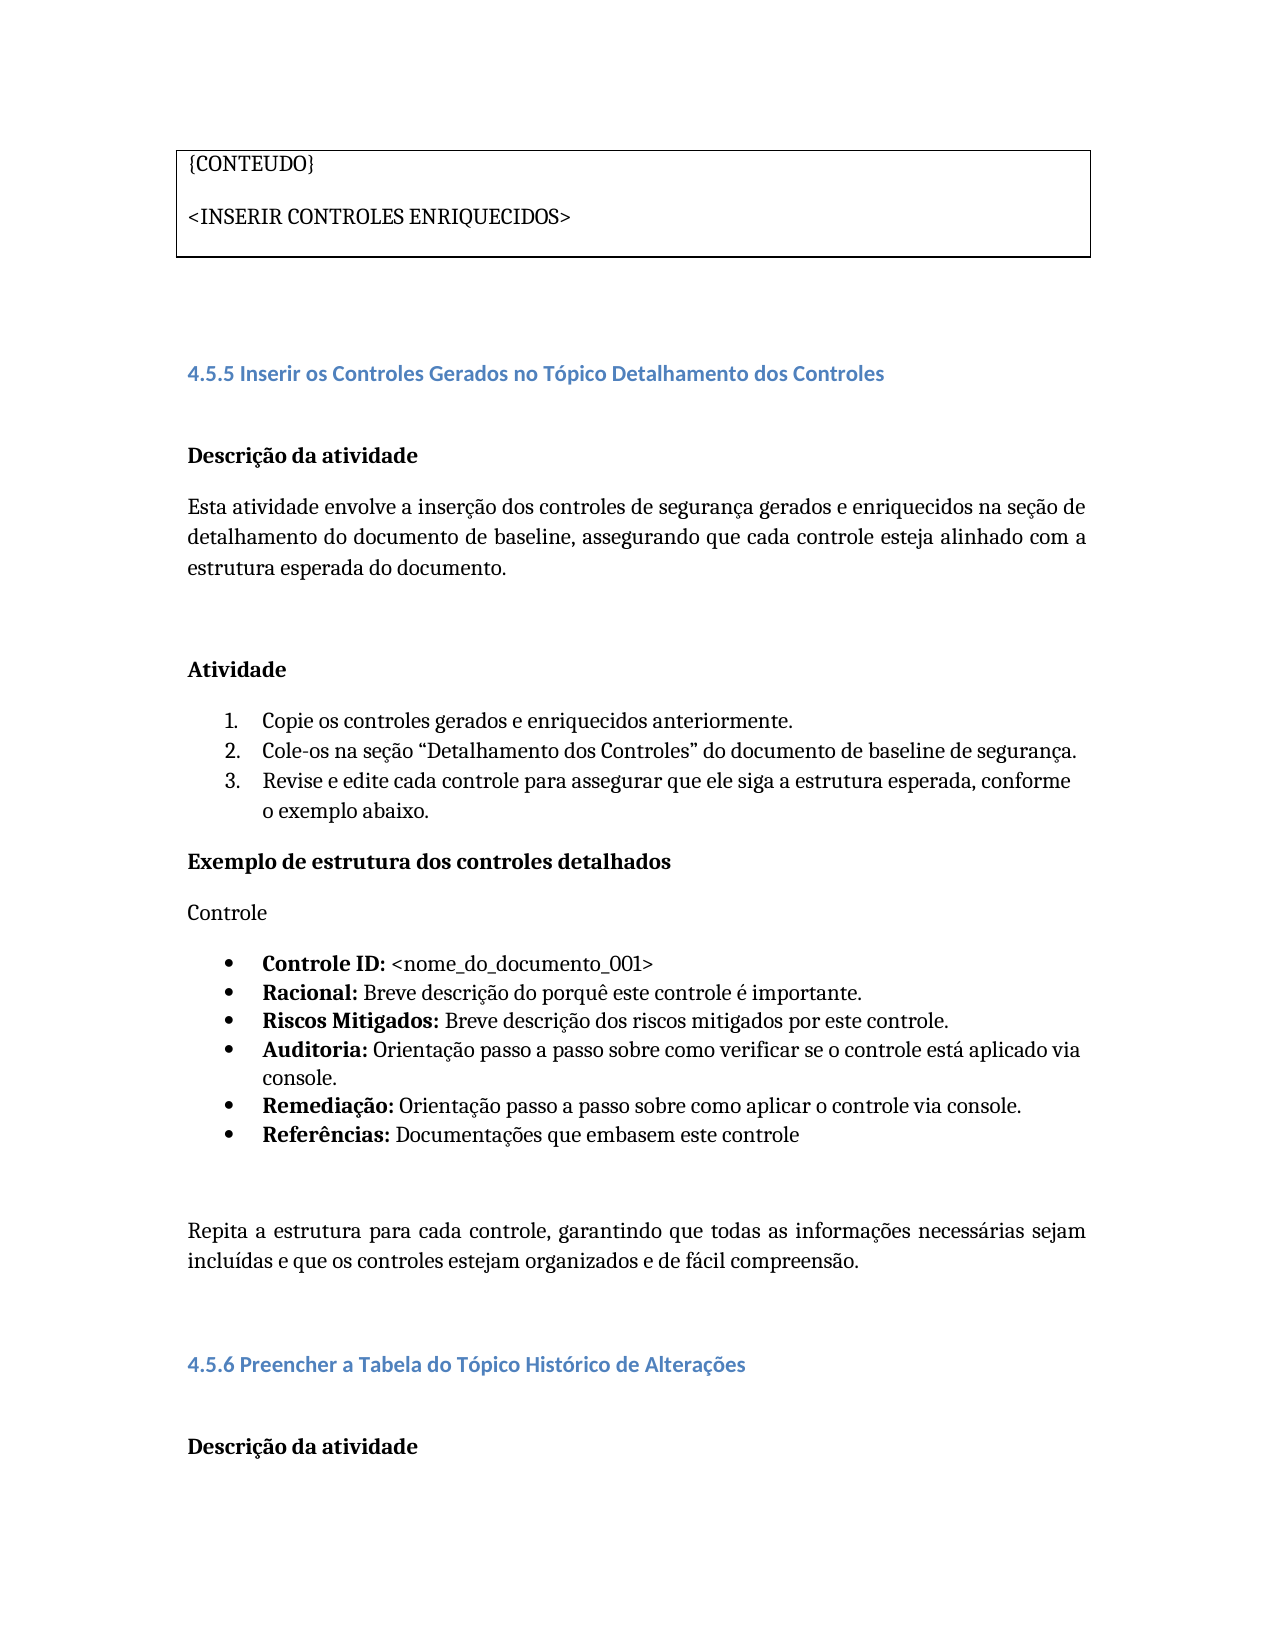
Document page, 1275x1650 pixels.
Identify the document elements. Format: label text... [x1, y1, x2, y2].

text Esta atividade envolve a inserção dos controles de segurança gerados e enriquecidos na seção de detalhamento do documento de baseline, assegurando que cada controle esteja alinhado com a estrutura esperada do documento. [187, 494, 1087, 581]
list Riscos Mitigados: Breve descrição dos riscos mitigados por este controle. [225, 1008, 1087, 1034]
text Descrição da atividade [187, 443, 1087, 469]
text Repita a estrutura para cada controle, garantindo que todas as informações necessárias sejam incluídas e que os controles estejam organizados e de fácil compreensão. [187, 1218, 1087, 1274]
list Referências: Documentações que embasem este controle [225, 1122, 1087, 1148]
list Copie os controles gerados e enriquecidos anteriormente. [225, 707, 1087, 734]
text Atividade [187, 656, 1087, 683]
list Remediação: Orientação passo a passo sobre como aplicar o controle via console. [225, 1093, 1087, 1120]
list Cole-os na seção “Detalhamento dos Controles” do documento de baseline de segurança. [225, 738, 1087, 764]
text Exemplo de estrutura dos controles detalhados [187, 849, 1087, 875]
list Revise e edite cada controle para assegurar que ele siga a estrutura esperada, conforme o exemplo abaixo. [225, 768, 1087, 824]
text Descrição da atividade [187, 1433, 1087, 1460]
list Racional: Breve descrição do porquê este controle é importante. [225, 979, 1087, 1006]
list Controle ID: <nome_do_documento_001> [225, 951, 1087, 977]
list Auditoria: Orientação passo a passo sobre como verificar se o controle está aplicado via console. [225, 1036, 1087, 1091]
text Controle [187, 900, 1087, 926]
subtitle 4.5.6 Preencher a Tabela do Tópico Histórico de Alterações [187, 1350, 1087, 1378]
subtitle 4.5.5 Inserir os Controles Gerados no Tópico Detalhamento dos Controles [187, 359, 1087, 388]
